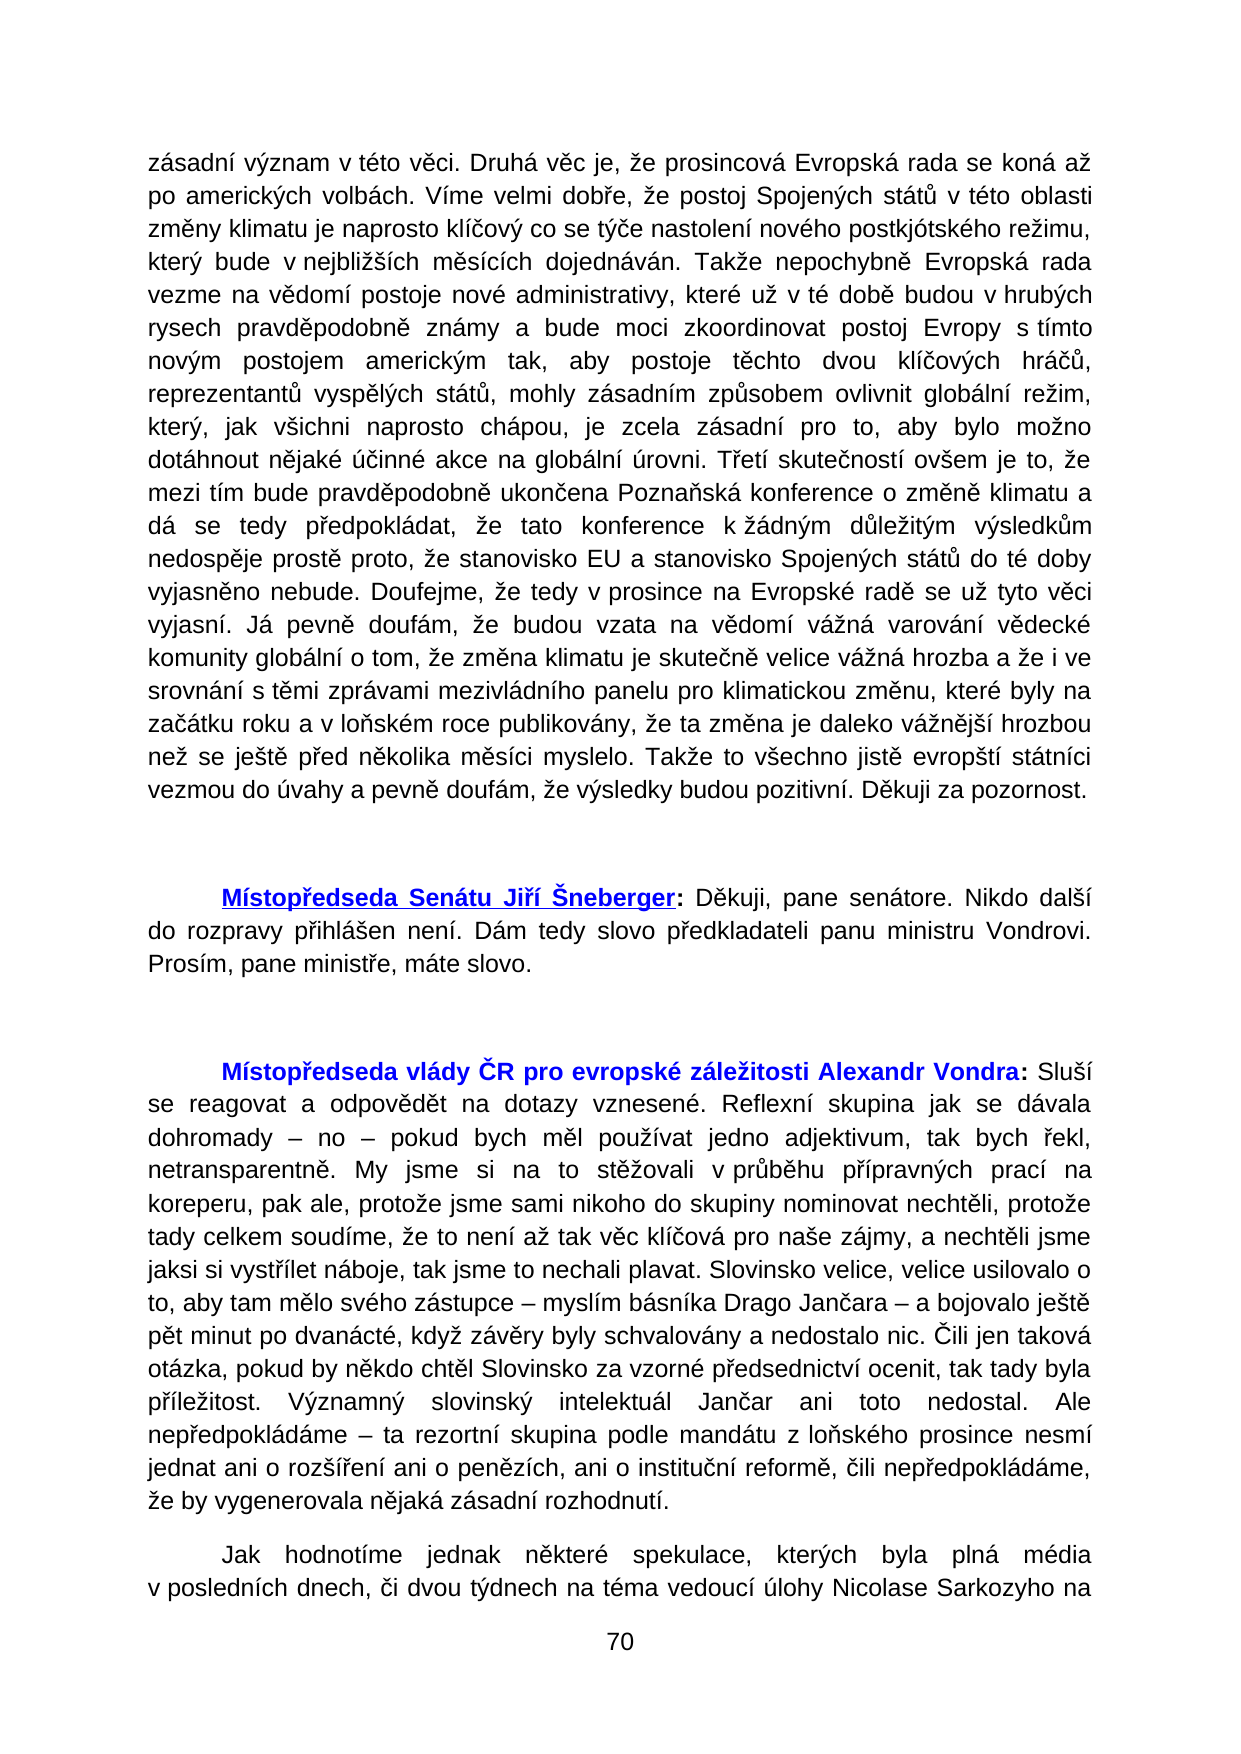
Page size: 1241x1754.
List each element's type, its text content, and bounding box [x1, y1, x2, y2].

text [148, 148, 1093, 804]
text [148, 1539, 1093, 1601]
text Místopředseda Senátu Jiří Šneberger: Děkuji, pane senátore. Nikdo další do rozpravy přihlášen není. Dám tedy slovo předkladateli panu ministru Vondrovi. Prosím, pane ministře, máte slovo. [148, 883, 1093, 977]
text Místopředseda vlády ČR pro evropské záležitosti Alexandr Vondra: Sluší se reagovat a odpovědět na dotazy vznesené. Reflexní skupina jak se dávala dohromady – no – pokud bych měl používat jedno adjektivum, tak bych řekl, netransparentně. My jsme si na to stěžovali v průběhu přípravných prací na koreperu, pak ale, protože jsme sami nikoho do skupiny nominovat nechtěli, protože tady celkem soudíme, že to není až tak věc klíčová pro naše zájmy, a nechtěli jsme jaksi si vystřílet náboje, tak jsme to nechali plavat. Slovinsko velice, velice usilovalo o to, aby tam mělo svého zástupce – myslím básníka Drago Jančara – a bojovalo ještě pět minut po dvanácté, když závěry byly schvalovány a nedostalo nic. Čili jen taková otázka, pokud by někdo chtěl Slovinsko za vzorné předsednictví ocenit, tak tady byla příležitost. Významný slovinský intelektuál Jančar ani toto nedostal. Ale nepředpokládáme – ta rezortní skupina podle mandátu z loňského prosince nesmí jednat ani o rozšíření ani o penězích, ani o instituční reformě, čili nepředpokládáme, že by vygenerovala nějaká zásadní rozhodnutí. [148, 1056, 1093, 1514]
